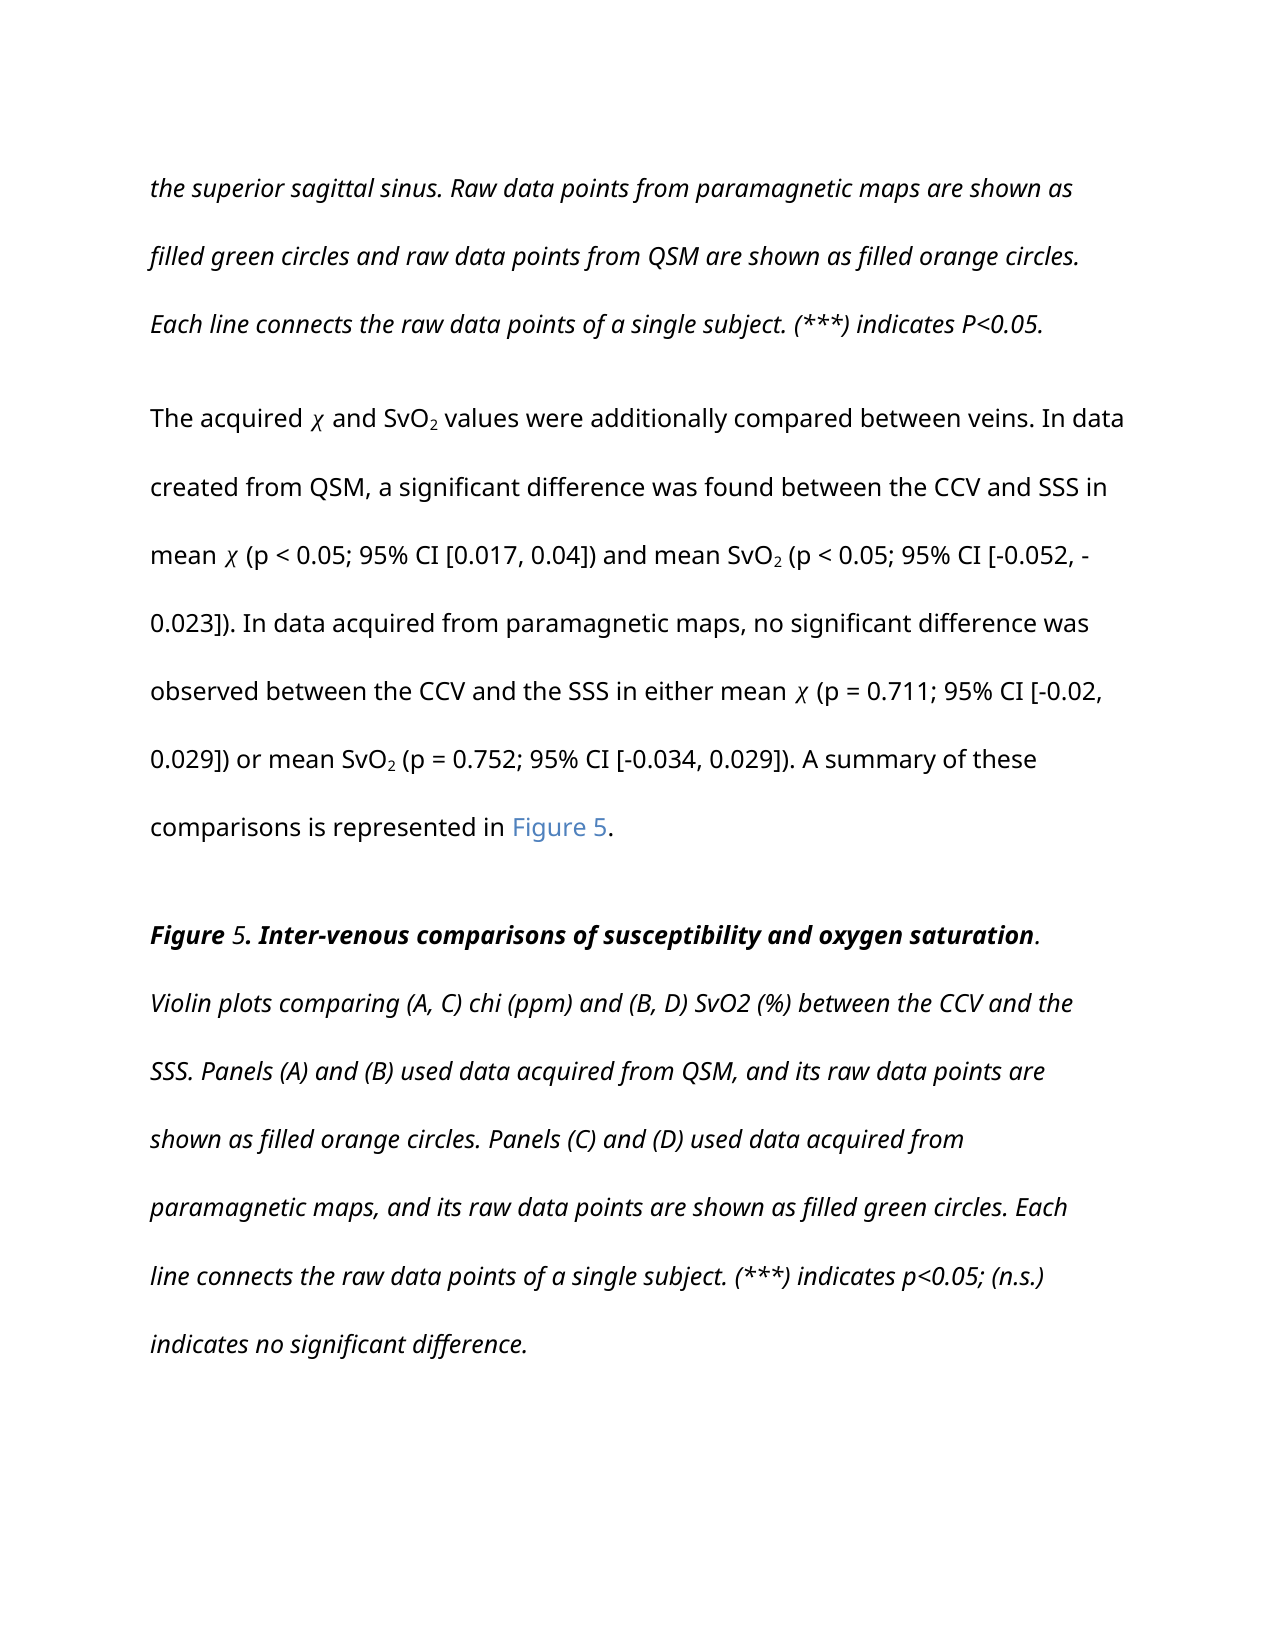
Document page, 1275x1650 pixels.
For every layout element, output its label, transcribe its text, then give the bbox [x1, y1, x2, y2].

table_header Figure 5. Inter-venous comparisons of susceptibility and oxygen saturation. Violin plots comparing (A, C) chi (ppm) and (B, D) SvO2 (%) between the CCV and the SSS. Panels (A) and (B) used data acquired from QSM, and its raw data points are shown as filled orange circles. Panels (C) and (D) used data acquired from paramagnetic maps, and its raw data points are shown as filled green circles. Each line connects the raw data points of a single subject. (***) indicates p<0.05; (n.s.) indicates no significant difference. [139, 897, 1114, 1401]
text The acquired and SvO2 values were additionally compared between veins. In data created from QSM, a significant difference was found between the CCV and SSS in mean (p < 0.05; 95% CI [0.017, 0.04]) and mean SvO2 (p < 0.05; 95% CI [-0.052, -0.023]). In data acquired from paramagnetic maps, no significant difference was observed between the CCV and the SSS in either mean (p = 0.711; 95% CI [-0.02, 0.029]) or mean SvO2 (p = 0.752; 95% CI [-0.034, 0.029]). A summary of these comparisons is represented in Figure 5. [150, 401, 1125, 844]
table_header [139, 150, 1114, 382]
